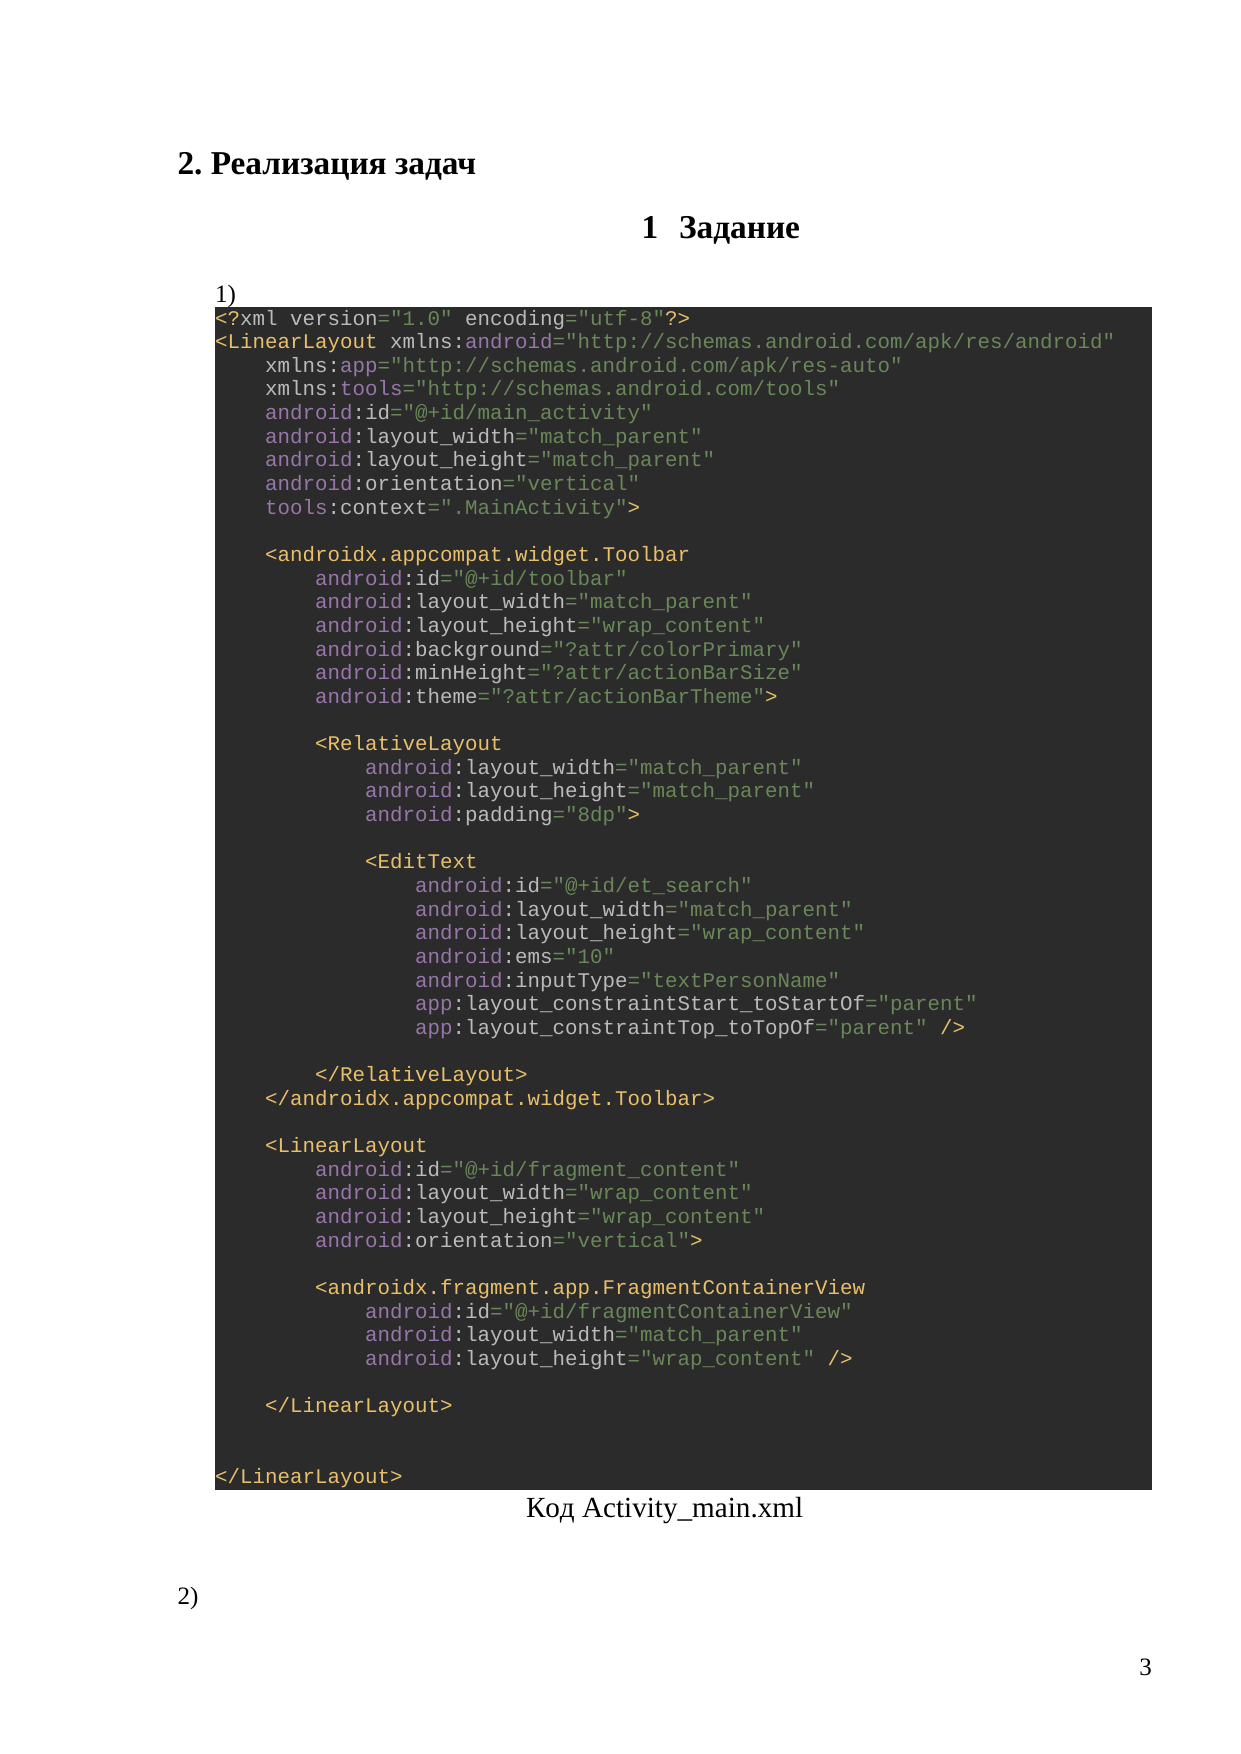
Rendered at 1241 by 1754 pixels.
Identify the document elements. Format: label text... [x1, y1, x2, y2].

text Код Activity_main.xml [177, 1490, 1152, 1523]
list Задание [290, 207, 1152, 245]
text <?xml version="1.0" encoding="utf-8"?> <LinearLayout xmlns:android="http://schemas.android.com/apk/res/android" xmlns:app="http://schemas.android.com/apk/res-auto" xmlns:tools="http://schemas.android.com/tools" android:id="@+id/main_activity" android:layout_width="match_parent" android:layout_height="match_parent" android:orientation="vertical" tools:context=".MainActivity"> <androidx.appcompat.widget.Toolbar android:id="@+id/toolbar" android:layout_width="match_parent" android:layout_height="wrap_content" android:background="?attr/colorPrimary" android:minHeight="?attr/actionBarSize" android:theme="?attr/actionBarTheme"> <RelativeLayout android:layout_width="match_parent" android:layout_height="match_parent" android:padding="8dp"> <EditText android:id="@+id/et_search" android:layout_width="match_parent" android:layout_height="wrap_content" android:ems="10" android:inputType="textPersonName" app:layout_constraintStart_toStartOf="parent" app:layout_constraintTop_toTopOf="parent" /> </RelativeLayout> </androidx.appcompat.widget.Toolbar> <LinearLayout android:id="@+id/fragment_content" android:layout_width="wrap_content" android:layout_height="wrap_content" android:orientation="vertical"> <androidx.fragment.app.FragmentContainerView android:id="@+id/fragmentContainerView" android:layout_width="match_parent" android:layout_height="wrap_content" /> </LinearLayout> </LinearLayout> [215, 307, 1152, 1490]
text 1) [215, 279, 1152, 307]
subtitle 2. Реализация задач [177, 143, 1152, 181]
text 2) [177, 1581, 1152, 1609]
